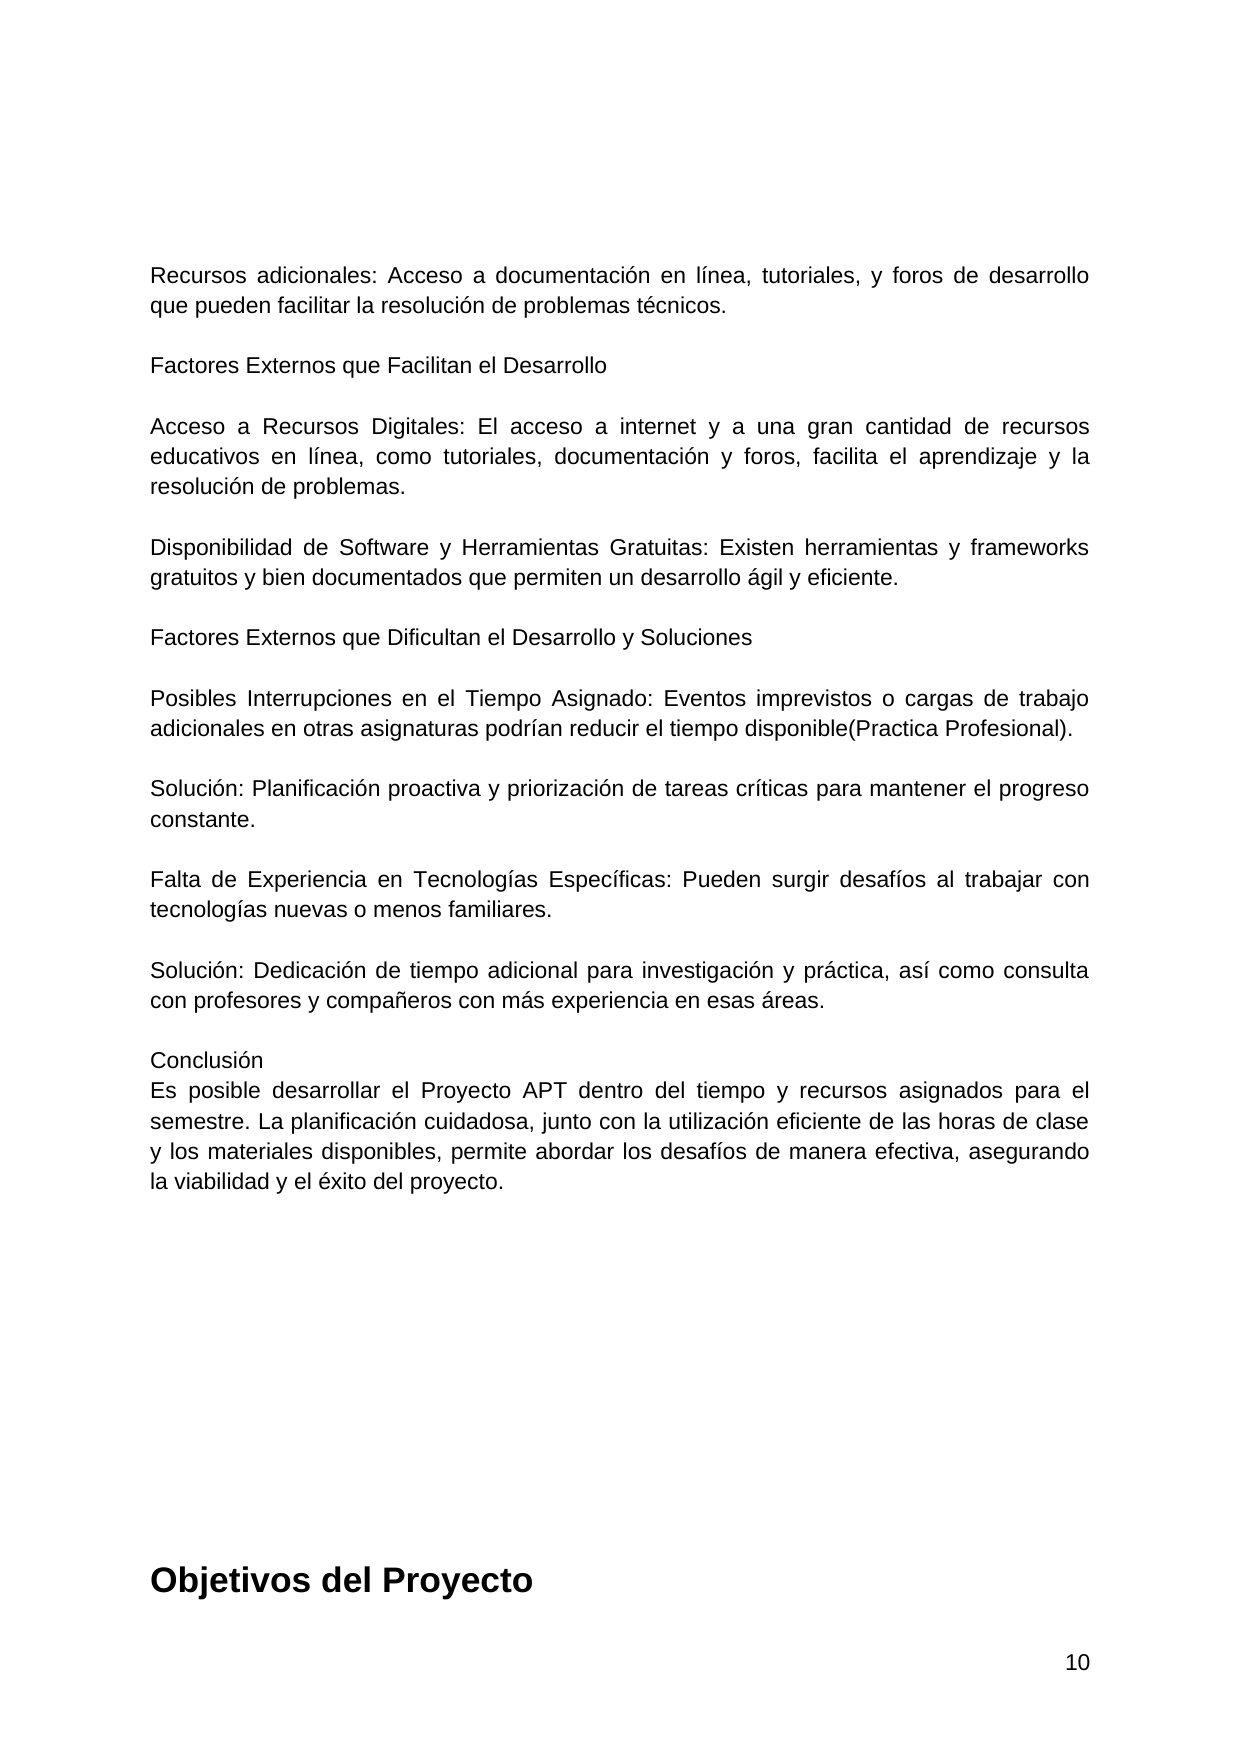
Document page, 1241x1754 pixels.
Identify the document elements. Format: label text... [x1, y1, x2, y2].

text Disponibilidad de Software y Herramientas Gratuitas: Existen herramientas y frameworks gratuitos y bien documentados que permiten un desarrollo ágil y eficiente. [150, 534, 1090, 590]
text Recursos adicionales: Acceso a documentación en línea, tutoriales, y foros de desarrollo que pueden facilitar la resolución de problemas técnicos. [150, 262, 1090, 318]
text Solución: Planificación proactiva y priorización de tareas críticas para mantener el progreso constante. [150, 775, 1090, 832]
text Posibles Interrupciones en el Tiempo Asignado: Eventos imprevistos o cargas de trabajo adicionales en otras asignaturas podrían reducir el tiempo disponible(Practica Profesional). [150, 685, 1090, 741]
text Factores Externos que Facilitan el Desarrollo [150, 352, 1090, 379]
text Conclusión [150, 1047, 1090, 1073]
subtitle Objetivos del Proyecto [150, 1560, 1090, 1600]
text Es posible desarrollar el Proyecto APT dentro del tiempo y recursos asignados para el semestre. La planificación cuidadosa, junto con la utilización eficiente de las horas de clase y los materiales disponibles, permite abordar los desafíos de manera efectiva, asegurando la viabilidad y el éxito del proyecto. [150, 1077, 1090, 1194]
text Solución: Dedicación de tiempo adicional para investigación y práctica, así como consulta con profesores y compañeros con más experiencia en esas áreas. [150, 957, 1090, 1013]
text Acceso a Recursos Digitales: El acceso a internet y a una gran cantidad de recursos educativos en línea, como tutoriales, documentación y foros, facilita el aprendizaje y la resolución de problemas. [150, 413, 1090, 499]
text Factores Externos que Dificultan el Desarrollo y Soluciones [150, 624, 1090, 651]
text Falta de Experiencia en Tecnologías Específicas: Pueden surgir desafíos al trabajar con tecnologías nuevas o menos familiares. [150, 866, 1090, 922]
